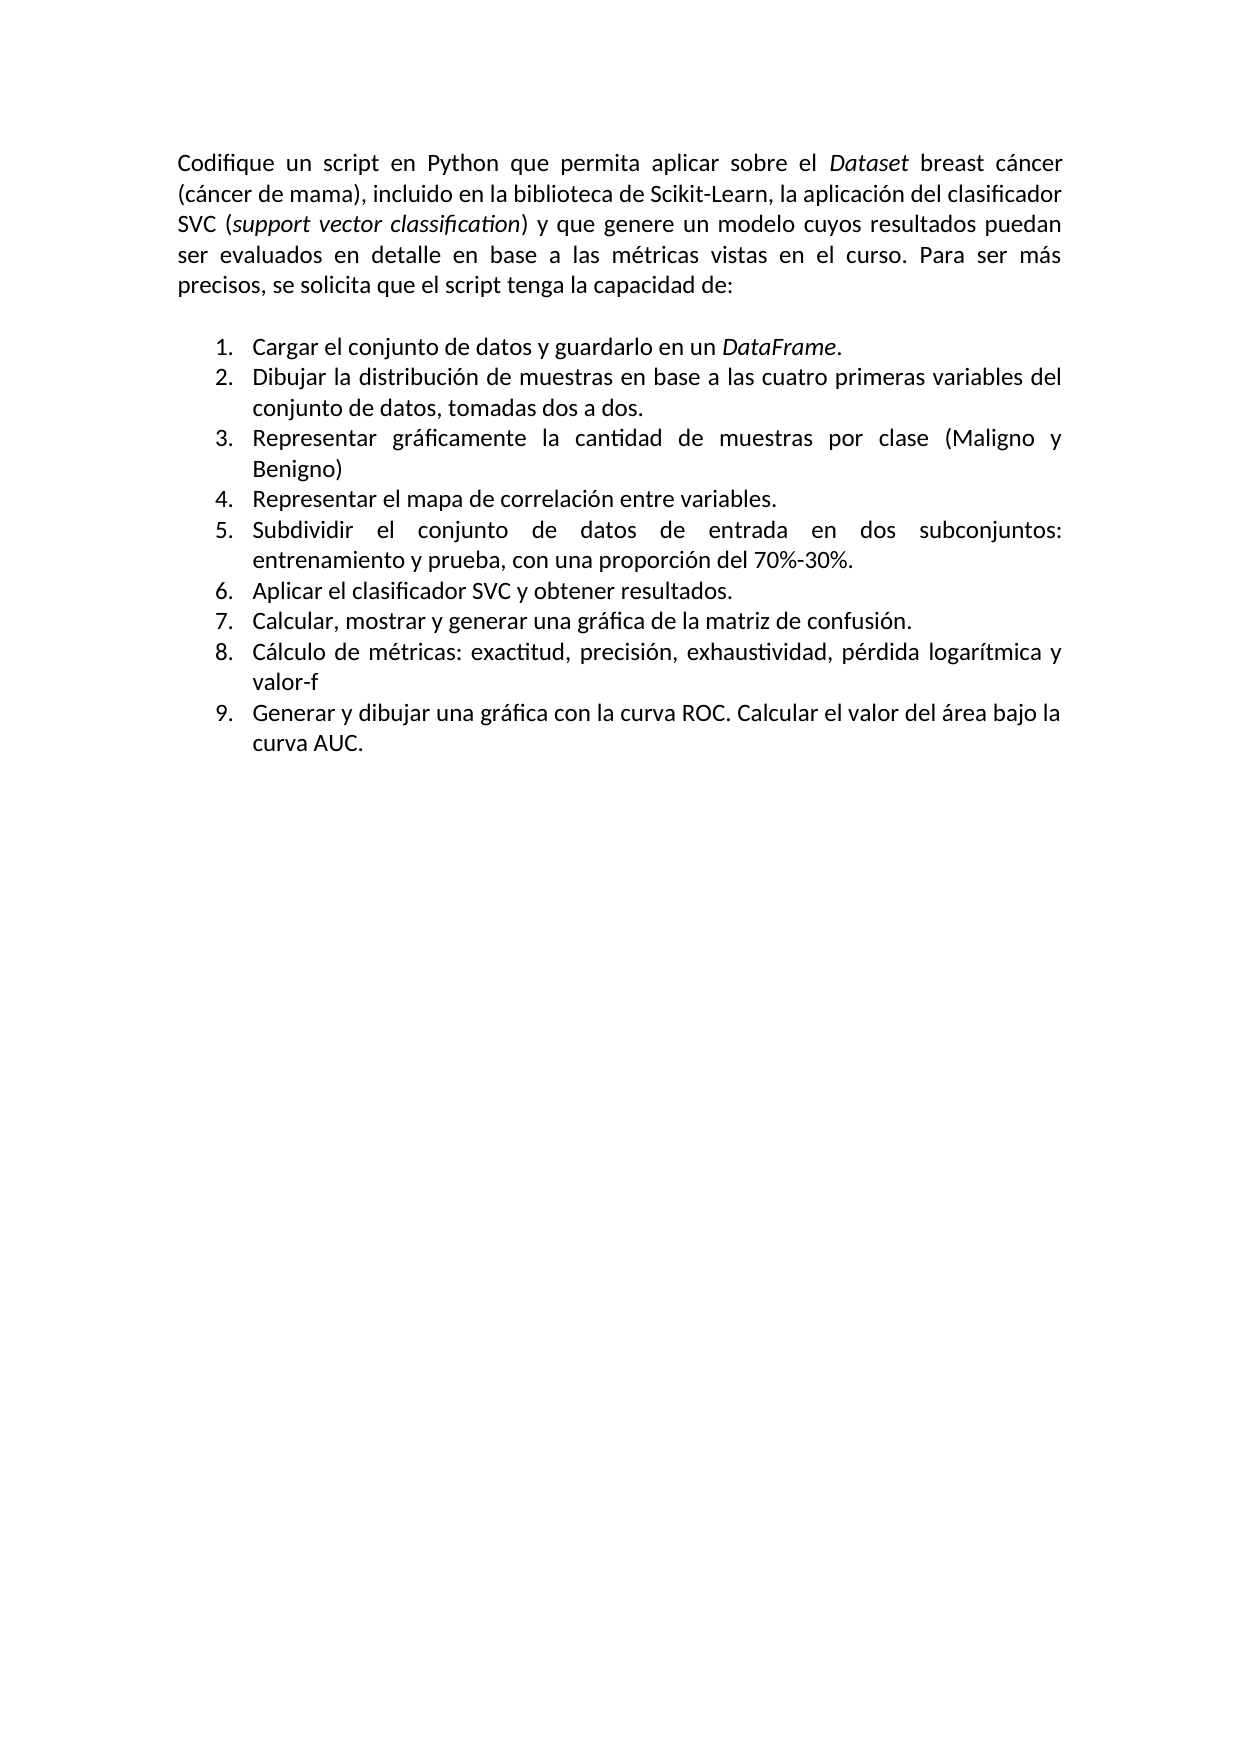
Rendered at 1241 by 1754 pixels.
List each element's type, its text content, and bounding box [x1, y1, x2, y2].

text Codifique un script en Python que permita aplicar sobre el Dataset breast cáncer (cáncer de mama), incluido en la biblioteca de Scikit-Learn, la aplicación del clasificador SVC (support vector classification) y que genere un modelo cuyos resultados puedan ser evaluados en detalle en base a las métricas vistas en el curso. Para ser más precisos, se solicita que el script tenga la capacidad de: [177, 148, 1063, 300]
list Cargar el conjunto de datos y guardarlo en un DataFrame. [215, 331, 1063, 361]
list Representar gráficamente la cantidad de muestras por clase (Maligno y Benigno) [215, 422, 1063, 483]
list Aplicar el clasificador SVC y obtener resultados. [215, 575, 1063, 605]
list Dibujar la distribución de muestras en base a las cuatro primeras variables del conjunto de datos, tomadas dos a dos. [215, 361, 1063, 422]
list Generar y dibujar una gráfica con la curva ROC. Calcular el valor del área bajo la curva AUC. [215, 697, 1063, 758]
list Subdividir el conjunto de datos de entrada en dos subconjuntos: entrenamiento y prueba, con una proporción del 70%-30%. [215, 514, 1063, 575]
list Cálculo de métricas: exactitud, precisión, exhaustividad, pérdida logarítmica y valor-f [215, 636, 1063, 697]
list Representar el mapa de correlación entre variables. [215, 483, 1063, 514]
list Calcular, mostrar y generar una gráfica de la matriz de confusión. [215, 605, 1063, 636]
